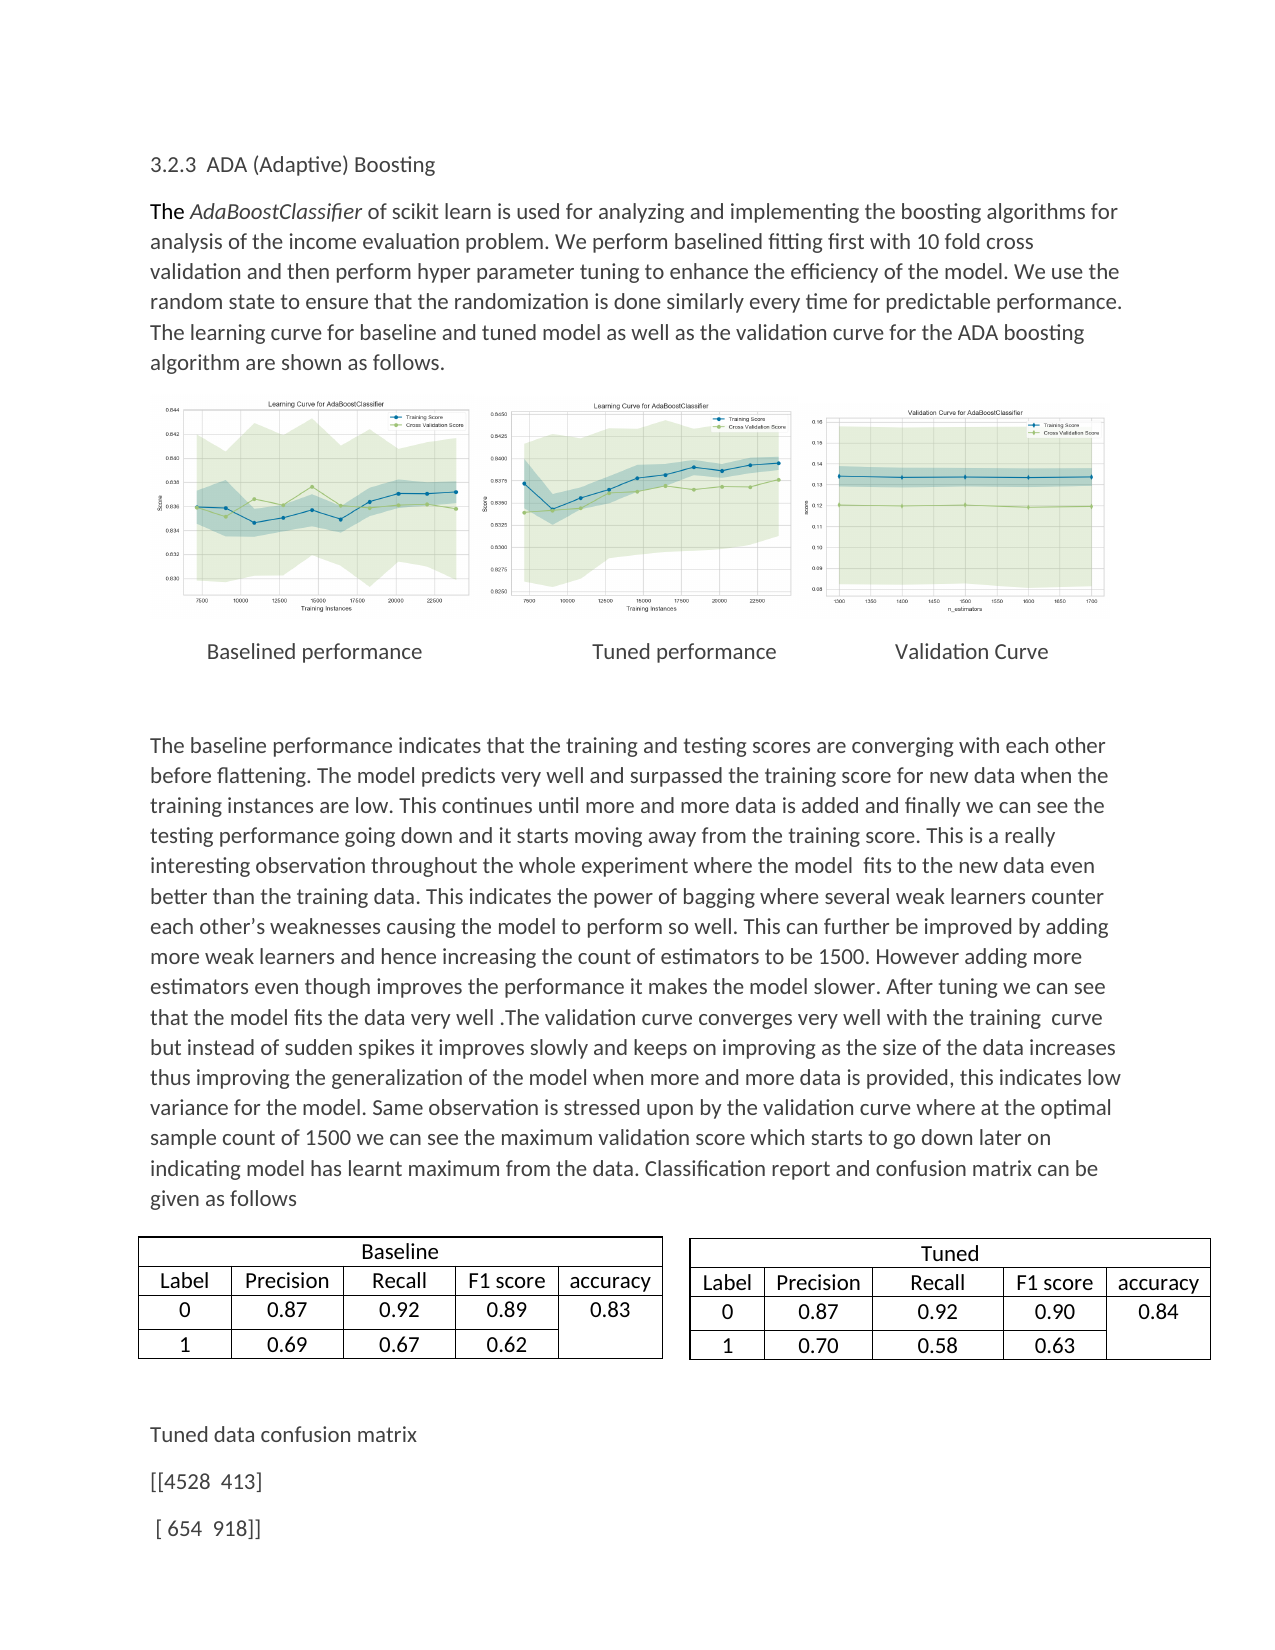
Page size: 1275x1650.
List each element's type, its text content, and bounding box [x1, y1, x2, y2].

text The AdaBoostClassifier of scikit learn is used for analyzing and implementing the boosting algorithms for analysis of the income evaluation problem. We perform baselined fitting first with 10 fold cross validation and then perform hyper parameter tuning to enhance the efficiency of the model. We use the random state to ensure that the randomization is done similarly every time for predictable performance. The learning curve for baseline and tuned model as well as the validation curve for the ADA boosting algorithm are shown as follows. [150, 197, 1125, 376]
table_cell 0 [691, 1297, 764, 1330]
table_cell accuracy [1107, 1268, 1210, 1296]
text [[4528 413] [150, 1467, 1125, 1495]
table_cell Label [691, 1268, 764, 1296]
table_cell Precision [765, 1268, 872, 1296]
table_header Baseline [139, 1238, 662, 1266]
table_cell Label [139, 1267, 231, 1294]
table_cell 0.90 [1004, 1297, 1106, 1330]
table_cell 0.84 [1107, 1297, 1210, 1359]
table_cell 0.92 [873, 1297, 1003, 1330]
picture [150, 394, 1111, 619]
table_cell 0 [139, 1296, 231, 1329]
text [ 654 918]] [150, 1514, 1125, 1542]
table_cell accuracy [559, 1267, 662, 1294]
table_cell 0.70 [765, 1331, 872, 1359]
text Baselined performance Tuned performance Validation Curve [150, 637, 1125, 665]
table_cell 0.87 [765, 1297, 872, 1330]
table_cell Precision [232, 1267, 343, 1294]
table_header Tuned [691, 1239, 1210, 1267]
text The baseline performance indicates that the training and testing scores are converging with each other before flattening. The model predicts very well and surpassed the training score for new data when the training instances are low. This continues until more and more data is added and finally we can see the testing performance going down and it starts moving away from the training score. This is a really interesting observation throughout the whole experiment where the model fits to the new data even better than the training data. This indicates the power of bagging where several weak learners counter each other’s weaknesses causing the model to perform so well. This can further be improved by adding more weak learners and hence increasing the count of estimators to be 1500. However adding more estimators even though improves the performance it makes the model slower. After tuning we can see that the model fits the data very well .The validation curve converges very well with the training curve but instead of sudden spikes it improves slowly and keeps on improving as the size of the data increases thus improving the generalization of the model when more and more data is provided, this indicates low variance for the model. Same observation is stressed upon by the validation curve where at the optimal sample count of 1500 we can see the maximum validation score which starts to go down later on indicating model has learnt maximum from the data. Classification report and confusion matrix can be given as follows [150, 731, 1125, 1212]
table_cell F1 score [1004, 1268, 1106, 1296]
table_cell 1 [691, 1331, 764, 1359]
table_cell 0.67 [344, 1330, 455, 1358]
table_cell 0.58 [873, 1331, 1003, 1359]
table_cell 0.92 [344, 1296, 455, 1329]
table_cell 0.62 [456, 1330, 558, 1358]
table_cell Recall [873, 1268, 1003, 1296]
table_cell Recall [344, 1267, 455, 1294]
table_cell 0.63 [1004, 1331, 1106, 1359]
table_cell 0.89 [456, 1296, 558, 1329]
table_cell 0.87 [232, 1296, 343, 1329]
text Tuned data confusion matrix [150, 1420, 1125, 1448]
text 3.2.3 ADA (Adaptive) Boosting [150, 150, 1125, 178]
table_cell F1 score [456, 1267, 558, 1294]
table_cell 0.83 [559, 1296, 662, 1358]
table_cell 0.69 [232, 1330, 343, 1358]
table_cell 1 [139, 1330, 231, 1358]
